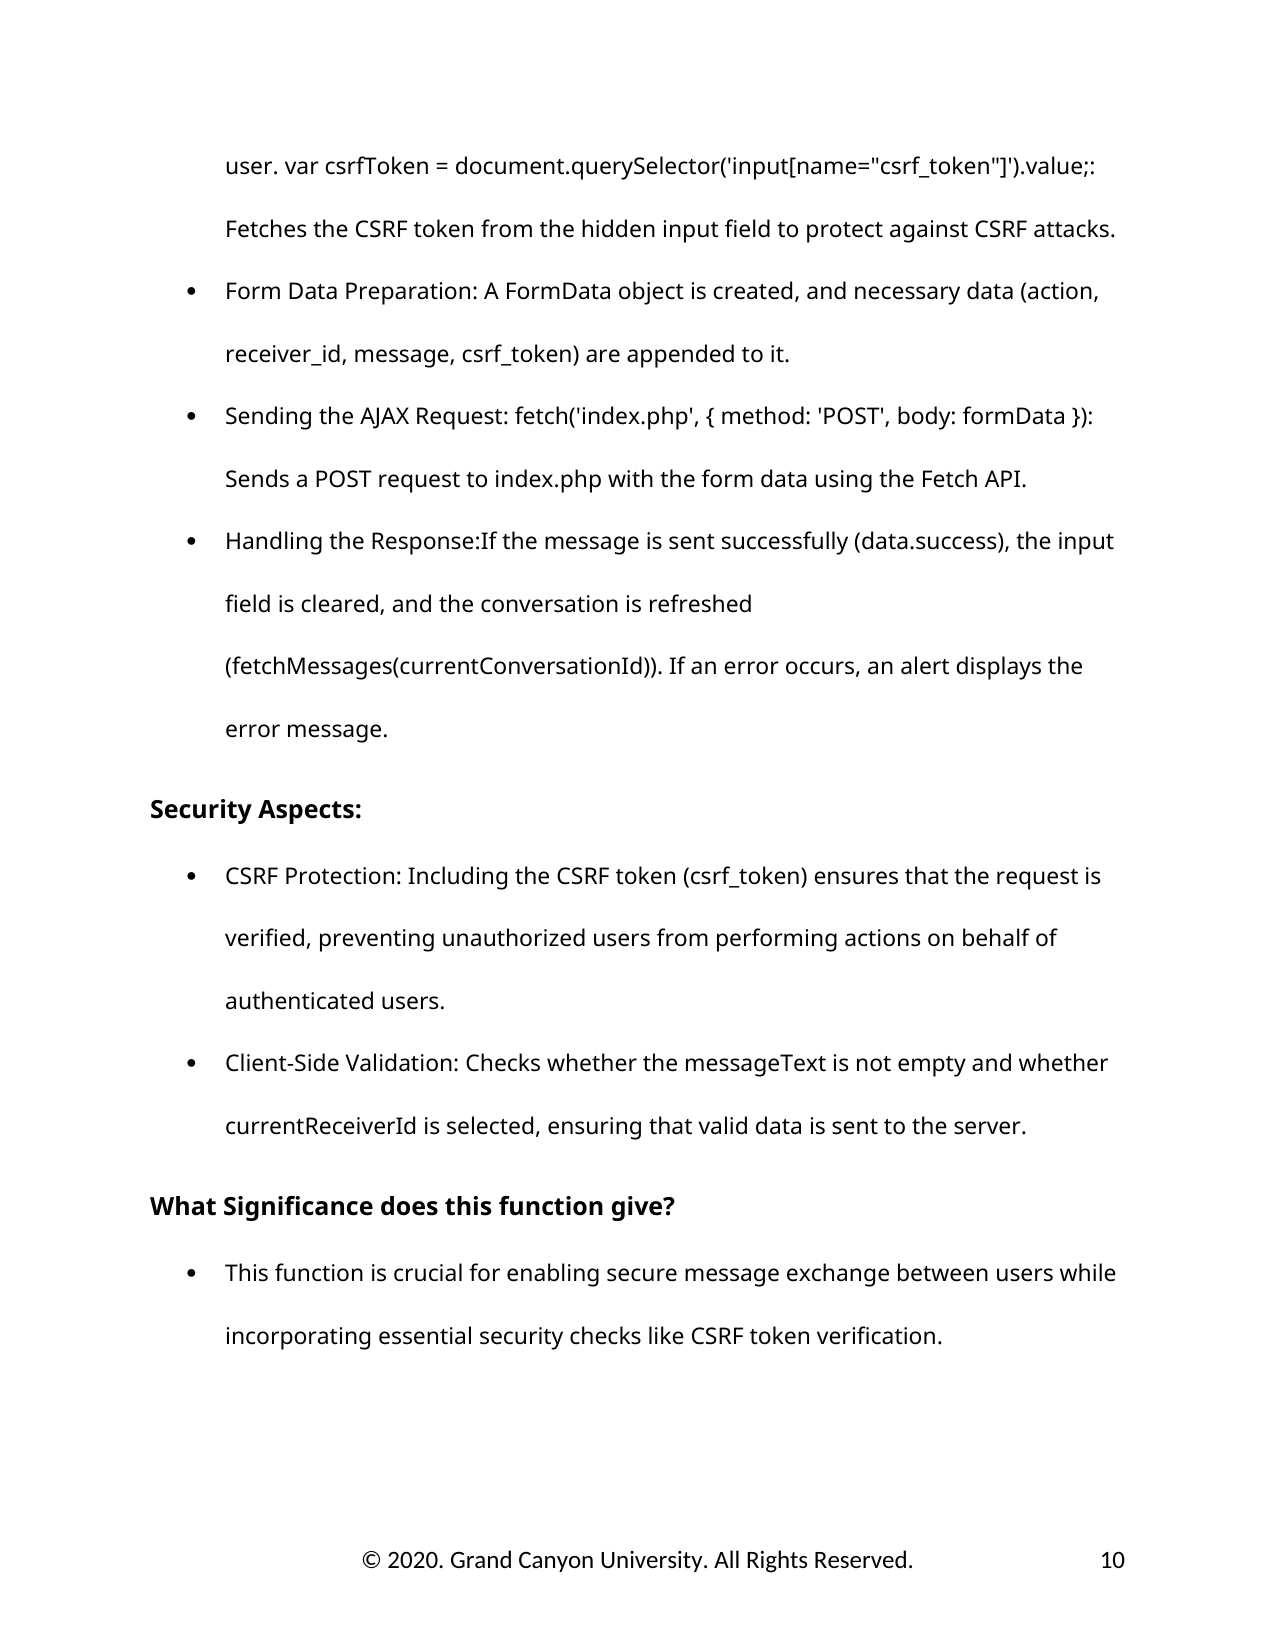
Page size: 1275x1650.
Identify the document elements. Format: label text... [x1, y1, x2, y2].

list Form Data Preparation: A FormData object is created, and necessary data (action, receiver_id, message, csrf_token) are appended to it. [187, 275, 1125, 369]
list Handling the Response:If the message is sent successfully (data.success), the input field is cleared, and the conversation is refreshed (fetchMessages(currentConversationId)). If an error occurs, an alert displays the error message. [187, 525, 1125, 744]
list Client-Side Validation: Checks whether the messageText is not empty and whether currentReceiverId is selected, ensuring that valid data is sent to the server. [187, 1047, 1125, 1141]
text Security Aspects: [150, 792, 1125, 826]
list CSRF Protection: Including the CSRF token (csrf_token) ensures that the request is verified, preventing unauthorized users from performing actions on behalf of authenticated users. [187, 860, 1125, 1016]
list This function is crucial for enabling secure message exchange between users while incorporating essential security checks like CSRF token verification. [187, 1257, 1125, 1351]
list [187, 150, 1125, 244]
text What Significance does this function give? [150, 1189, 1125, 1223]
list Sending the AJAX Request: fetch('index.php', { method: 'POST', body: formData }): Sends a POST request to index.php with the form data using the Fetch API. [187, 400, 1125, 494]
